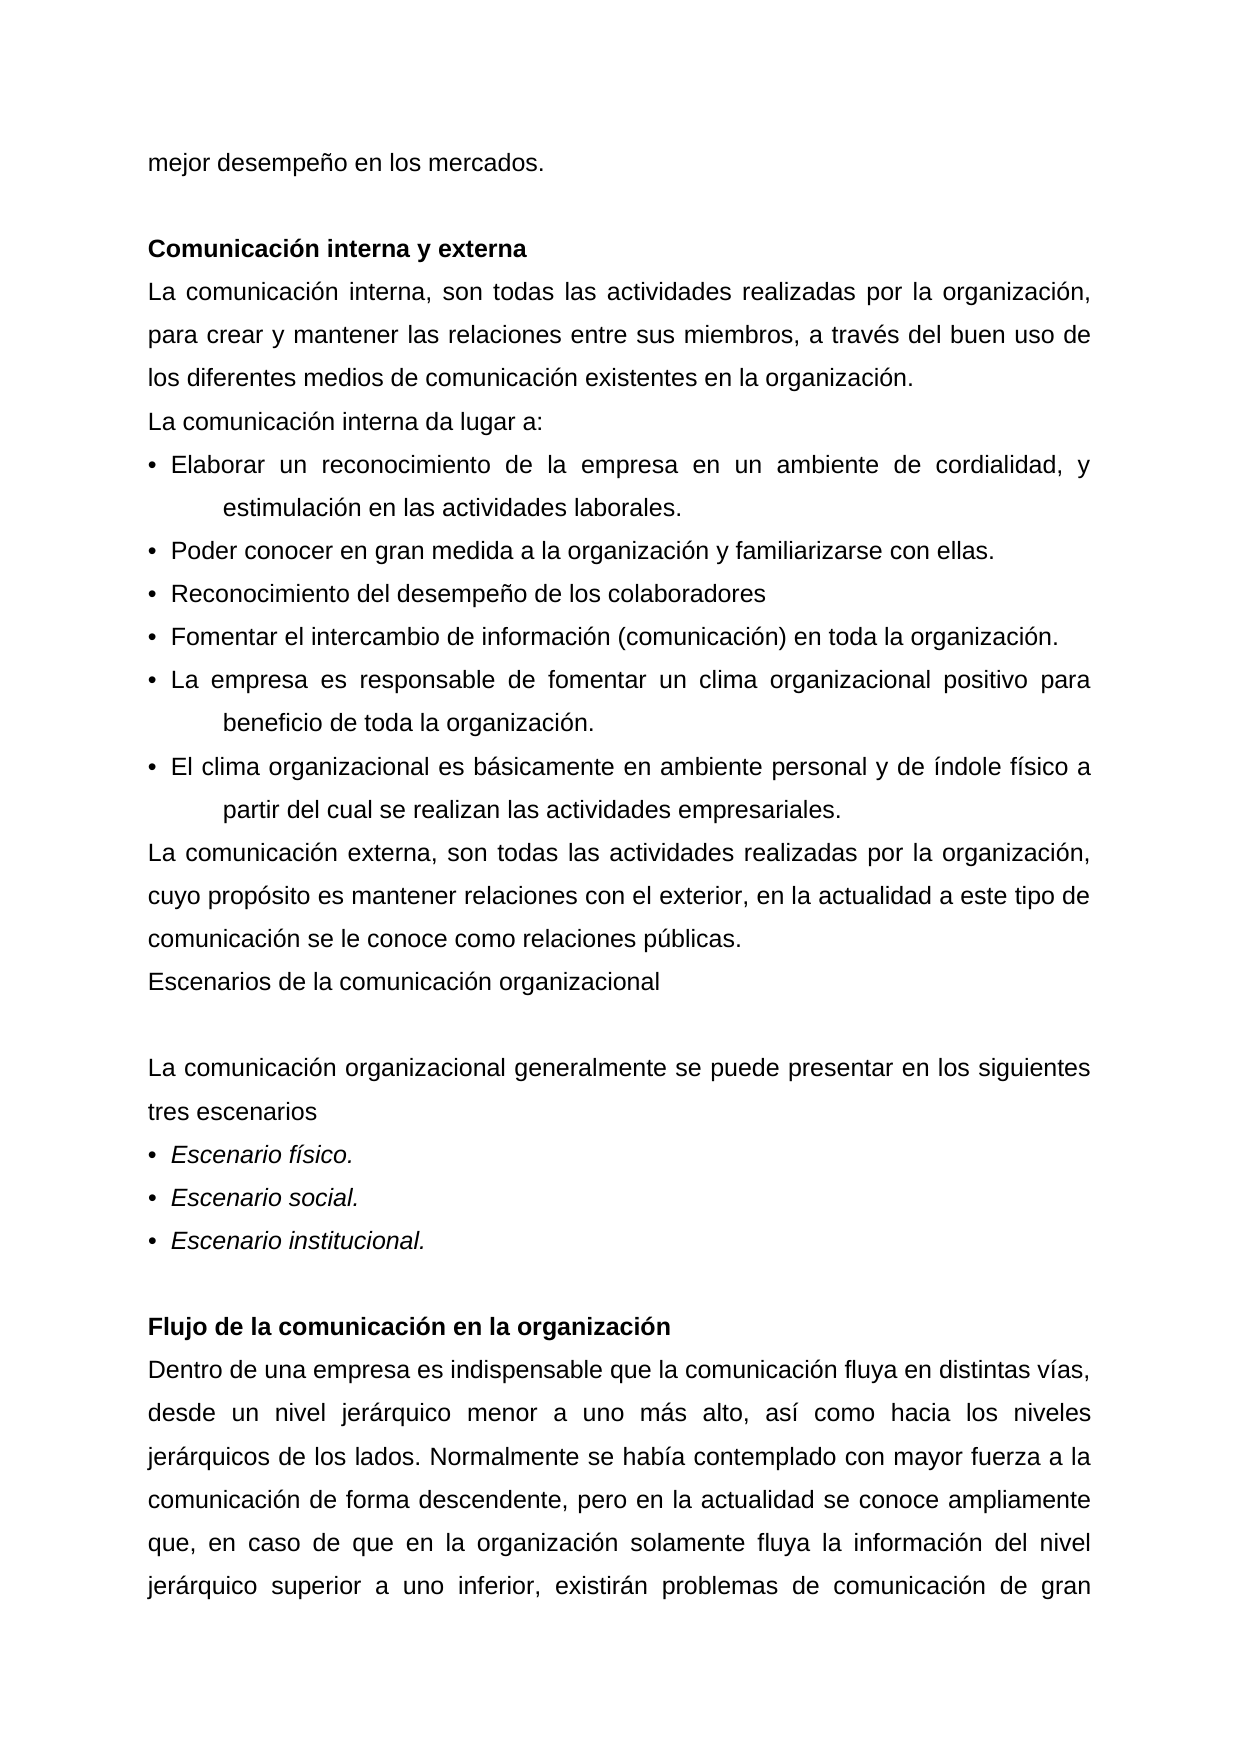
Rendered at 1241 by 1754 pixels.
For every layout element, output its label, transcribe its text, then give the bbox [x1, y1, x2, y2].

list Elaborar un reconocimiento de la empresa en un ambiente de cordialidad, y estimulación en las actividades laborales. [148, 449, 1092, 521]
list El clima organizacional es básicamente en ambiente personal y de índole físico a partir del cual se realizan las actividades empresariales. [148, 751, 1092, 823]
list Escenario físico. [148, 1139, 1092, 1168]
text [148, 148, 1092, 176]
text La comunicación interna da lugar a: [148, 406, 1092, 435]
text La comunicación externa, son todas las actividades realizadas por la organización, cuyo propósito es mantener relaciones con el exterior, en la actualidad a este tipo de comunicación se le conoce como relaciones públicas. [148, 838, 1092, 953]
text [148, 1355, 1092, 1599]
text Flujo de la comunicación en la organización [148, 1312, 1092, 1341]
list Reconocimiento del desempeño de los colaboradores [148, 579, 1092, 608]
text La comunicación interna, son todas las actividades realizadas por la organización, para crear y mantener las relaciones entre sus miembros, a través del buen uso de los diferentes medios de comunicación existentes en la organización. [148, 277, 1092, 392]
text La comunicación organizacional generalmente se puede presentar en los siguientes tres escenarios [148, 1053, 1092, 1125]
list Escenario institucional. [148, 1226, 1092, 1254]
list Poder conocer en gran medida a la organización y familiarizarse con ellas. [148, 536, 1092, 564]
list Fomentar el intercambio de información (comunicación) en toda la organización. [148, 622, 1092, 651]
list Escenario social. [148, 1183, 1092, 1211]
list La empresa es responsable de fomentar un clima organizacional positivo para beneficio de toda la organización. [148, 665, 1092, 737]
text Comunicación interna y externa [148, 234, 1092, 263]
text Escenarios de la comunicación organizacional [148, 967, 1092, 996]
